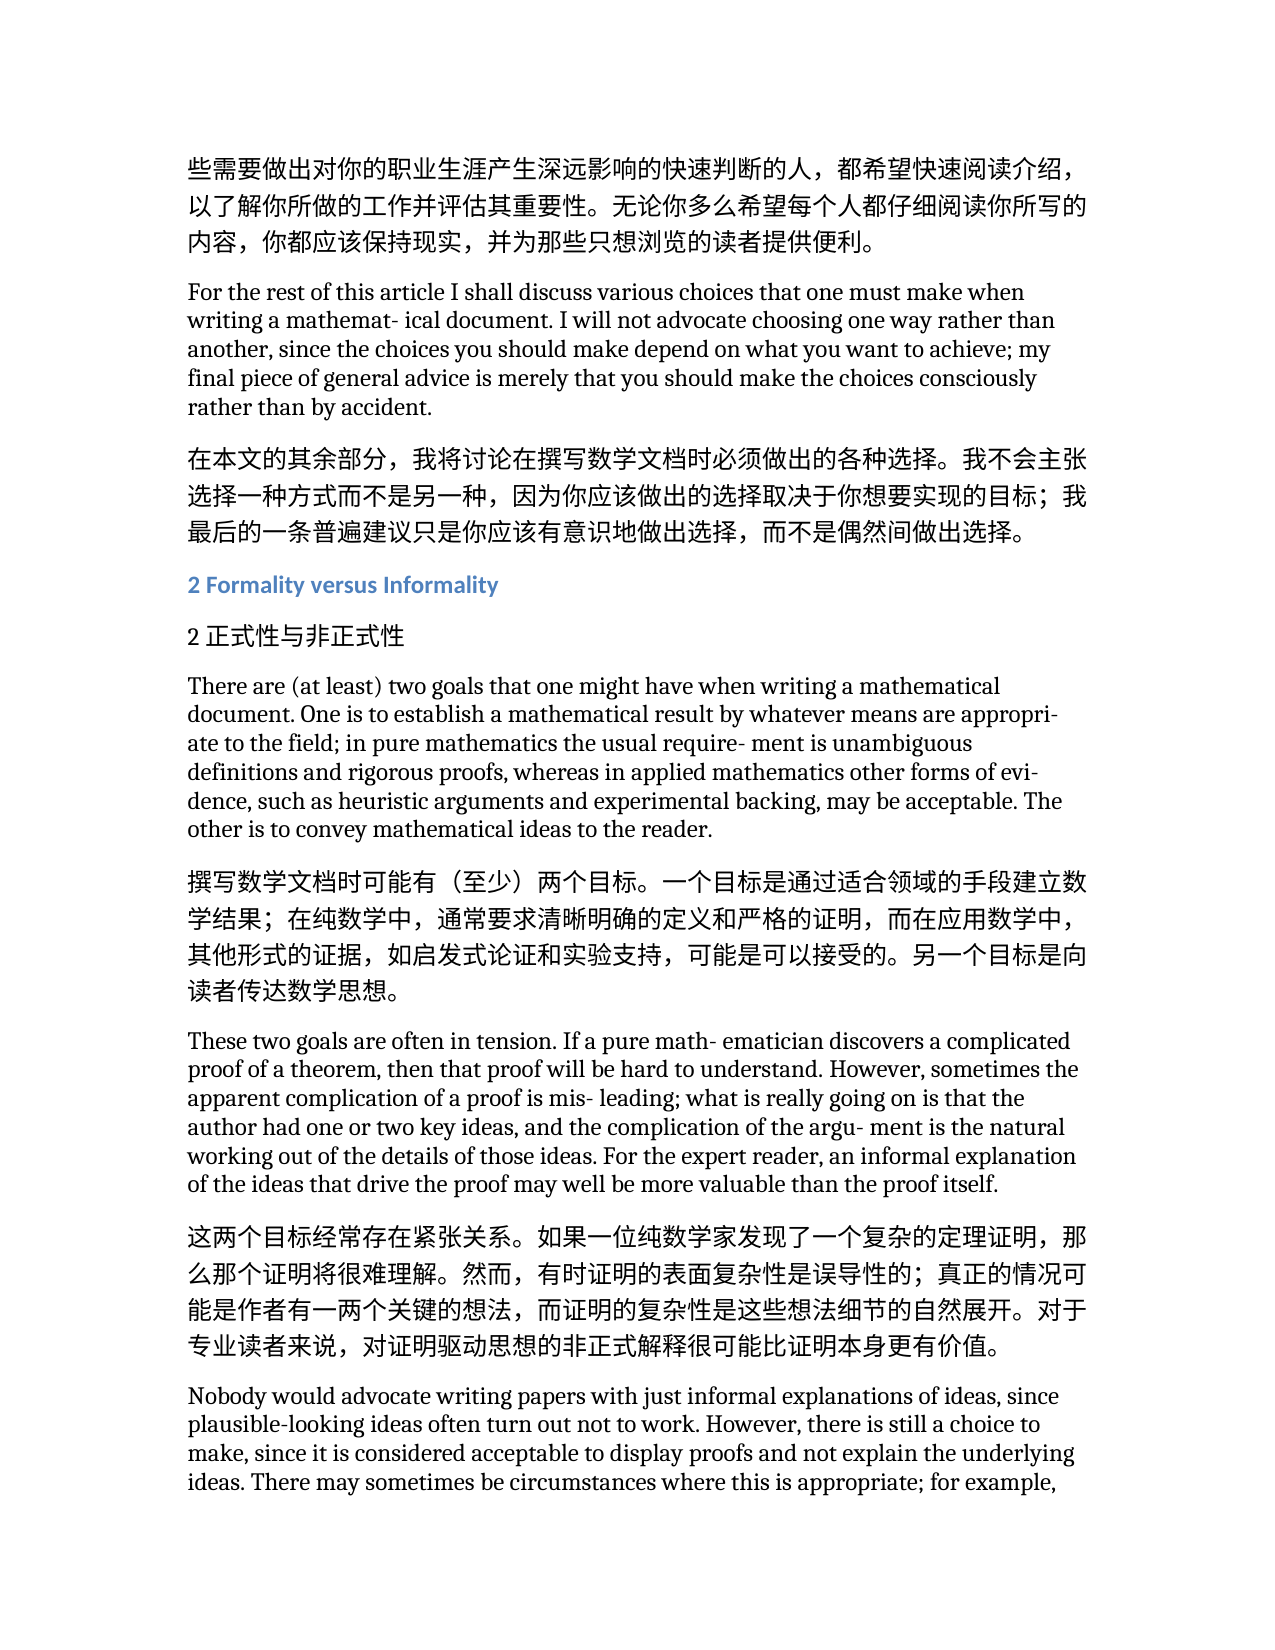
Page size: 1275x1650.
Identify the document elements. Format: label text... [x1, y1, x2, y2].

text 2 正式性与非正式性 [187, 619, 1087, 653]
text There are (at least) two goals that one might have when writing a mathematical document. One is to establish a mathematical result by whatever means are appropri- ate to the field; in pure mathematics the usual require- ment is unambiguous definitions and rigorous proofs, whereas in applied mathematics other forms of evi- dence, such as heuristic arguments and experimental backing, may be acceptable. The other is to convey mathematical ideas to the reader. [187, 672, 1087, 844]
text For the rest of this article I shall discuss various choices that one must make when writing a mathemat- ical document. I will not advocate choosing one way rather than another, since the choices you should make depend on what you want to achieve; my final piece of general advice is merely that you should make the choices consciously rather than by accident. [187, 277, 1087, 421]
text 在本文的其余部分，我将讨论在撰写数学文档时必须做出的各种选择。我不会主张选择一种方式而不是另一种，因为你应该做出的选择取决于你想要实现的目标；我最后的一条普遍建议只是你应该有意识地做出选择，而不是偶然间做出选择。 [187, 440, 1087, 549]
text 这两个目标经常存在紧张关系。如果一位纯数学家发现了一个复杂的定理证明，那么那个证明将很难理解。然而，有时证明的表面复杂性是误导性的；真正的情况可能是作者有一两个关键的想法，而证明的复杂性是这些想法细节的自然展开。对于专业读者来说，对证明驱动思想的非正式解释很可能比证明本身更有价值。 [187, 1218, 1087, 1363]
text These two goals are often in tension. If a pure math- ematician discovers a complicated proof of a theorem, then that proof will be hard to understand. However, sometimes the apparent complication of a proof is mis- leading; what is really going on is that the author had one or two key ideas, and the complication of the argu- ment is the natural working out of the details of those ideas. For the expert reader, an informal explanation of the ideas that drive the proof may well be more valuable than the proof itself. [187, 1027, 1087, 1199]
text 撰写数学文档时可能有（至少）两个目标。一个目标是通过适合领域的手段建立数学结果；在纯数学中，通常要求清晰明确的定义和严格的证明，而在应用数学中，其他形式的证据，如启发式论证和实验支持，可能是可以接受的。另一个目标是向读者传达数学思想。 [187, 863, 1087, 1008]
subtitle 2 Formality versus Informality [187, 569, 1087, 600]
